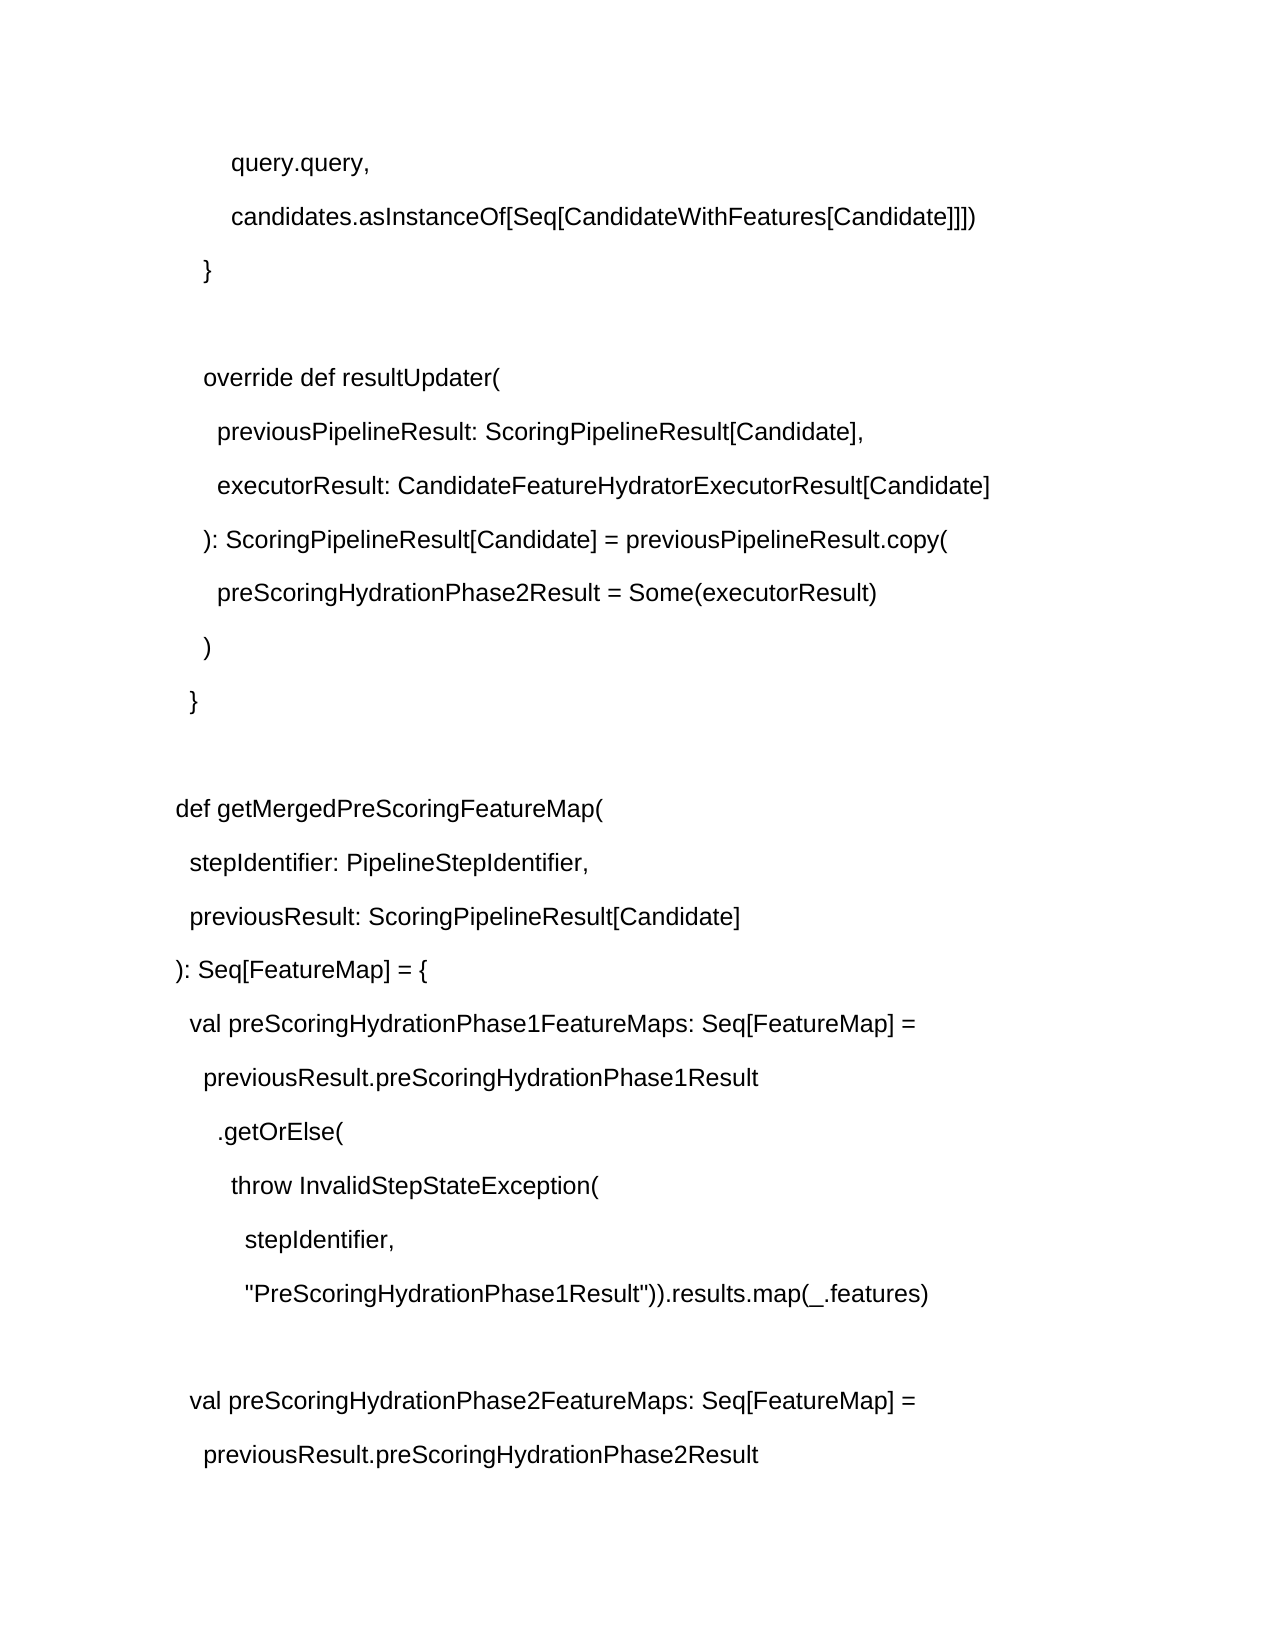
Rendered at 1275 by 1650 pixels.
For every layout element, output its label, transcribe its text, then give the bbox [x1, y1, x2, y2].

text def getMergedPreScoringFeatureMap( [148, 794, 1127, 823]
text "PreScoringHydrationPhase1Result")).results.map(_.features) [148, 1278, 1127, 1307]
text val preScoringHydrationPhase1FeatureMaps: Seq[FeatureMap] = [148, 1009, 1127, 1038]
text executorResult: CandidateFeatureHydratorExecutorResult[Candidate] [148, 471, 1127, 499]
text .getOrElse( [148, 1117, 1127, 1146]
text previousResult.preScoringHydrationPhase1Result [148, 1063, 1127, 1092]
text previousResult: ScoringPipelineResult[Candidate] [148, 902, 1127, 930]
text ) [148, 632, 1127, 661]
text } [148, 255, 1127, 284]
text } [148, 686, 1127, 715]
text override def resultUpdater( [148, 363, 1127, 392]
text val preScoringHydrationPhase2FeatureMaps: Seq[FeatureMap] = [148, 1386, 1127, 1415]
text previousPipelineResult: ScoringPipelineResult[Candidate], [148, 417, 1127, 446]
text candidates.asInstanceOf[Seq[CandidateWithFeatures[Candidate]]]) [148, 201, 1127, 230]
text preScoringHydrationPhase2Result = Some(executorResult) [148, 578, 1127, 607]
text previousResult.preScoringHydrationPhase2Result [148, 1440, 1127, 1469]
text stepIdentifier: PipelineStepIdentifier, [148, 848, 1127, 876]
text stepIdentifier, [148, 1225, 1127, 1253]
text ): Seq[FeatureMap] = { [148, 955, 1127, 984]
text ): ScoringPipelineResult[Candidate] = previousPipelineResult.copy( [148, 524, 1127, 553]
text throw InvalidStepStateException( [148, 1171, 1127, 1199]
text query.query, [148, 148, 1127, 176]
